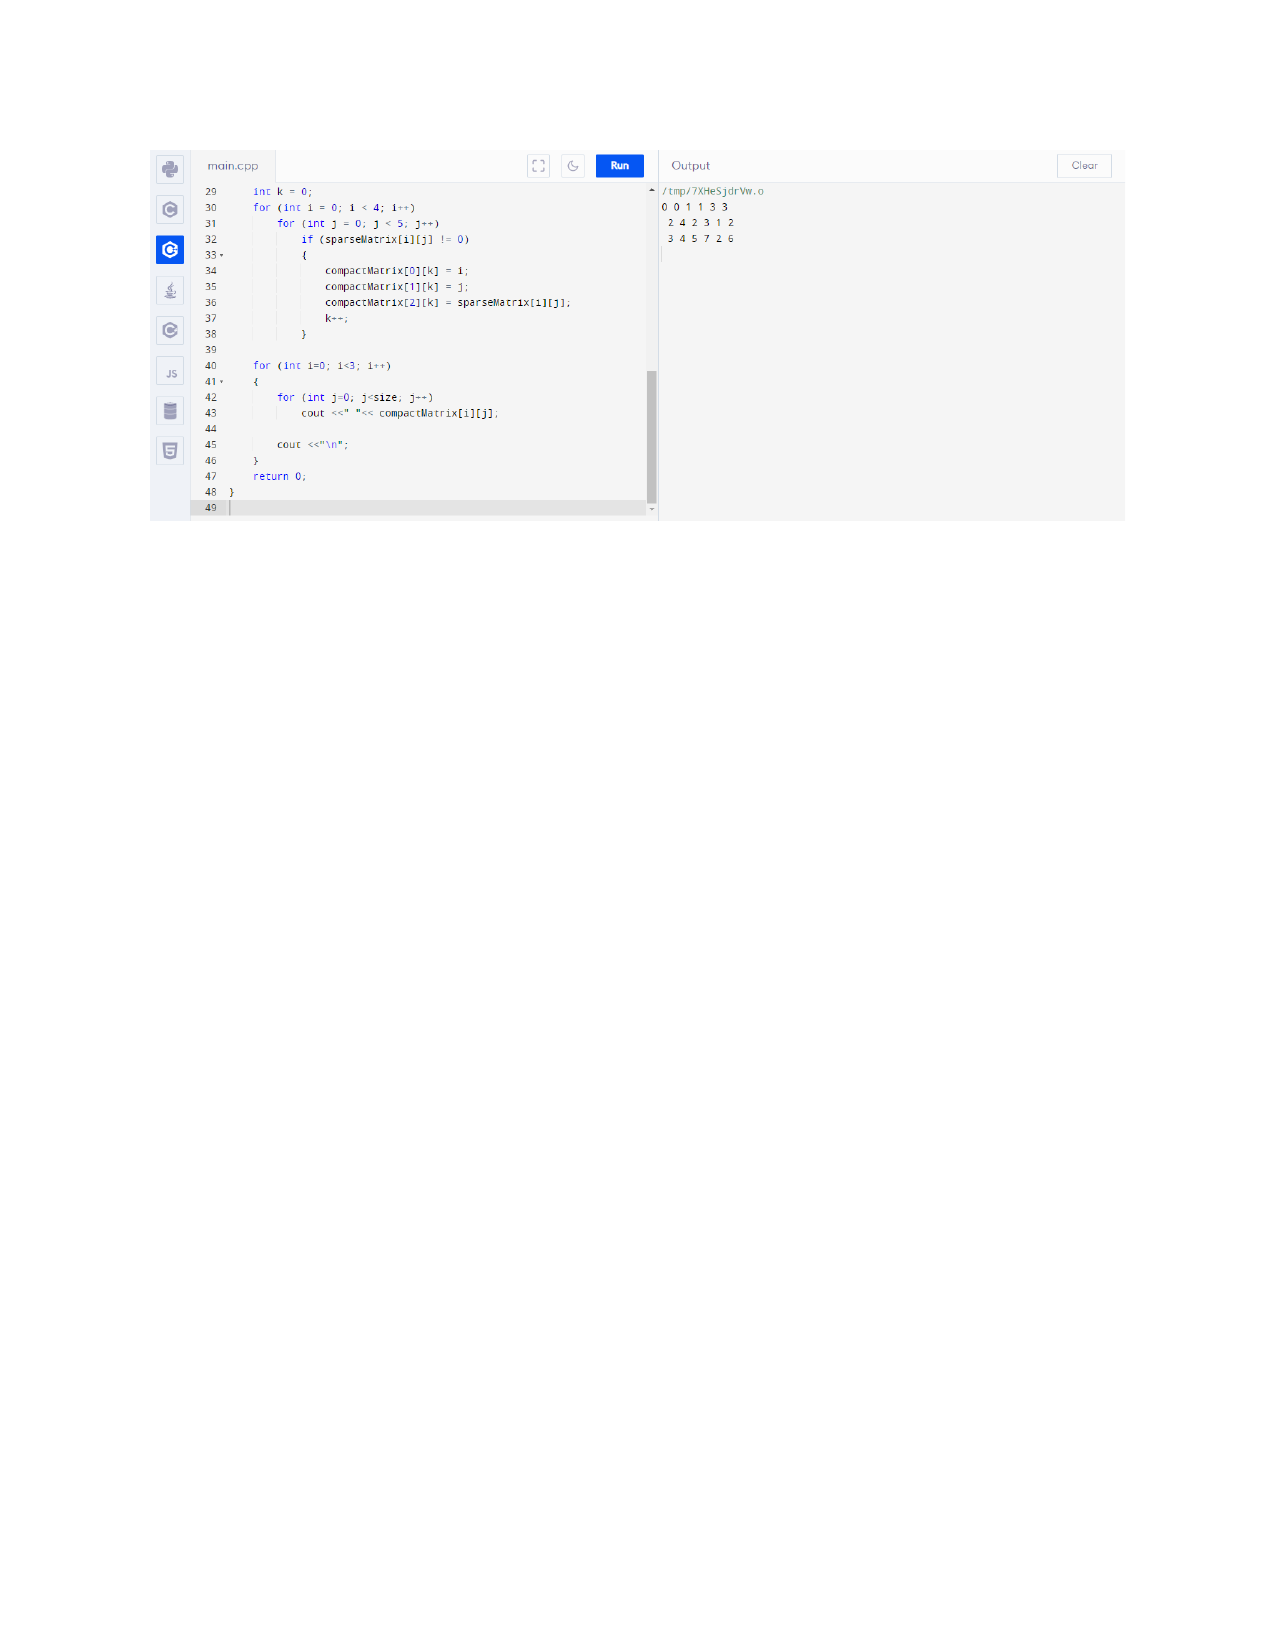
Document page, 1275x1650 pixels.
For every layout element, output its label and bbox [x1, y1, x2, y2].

picture [150, 150, 1125, 521]
